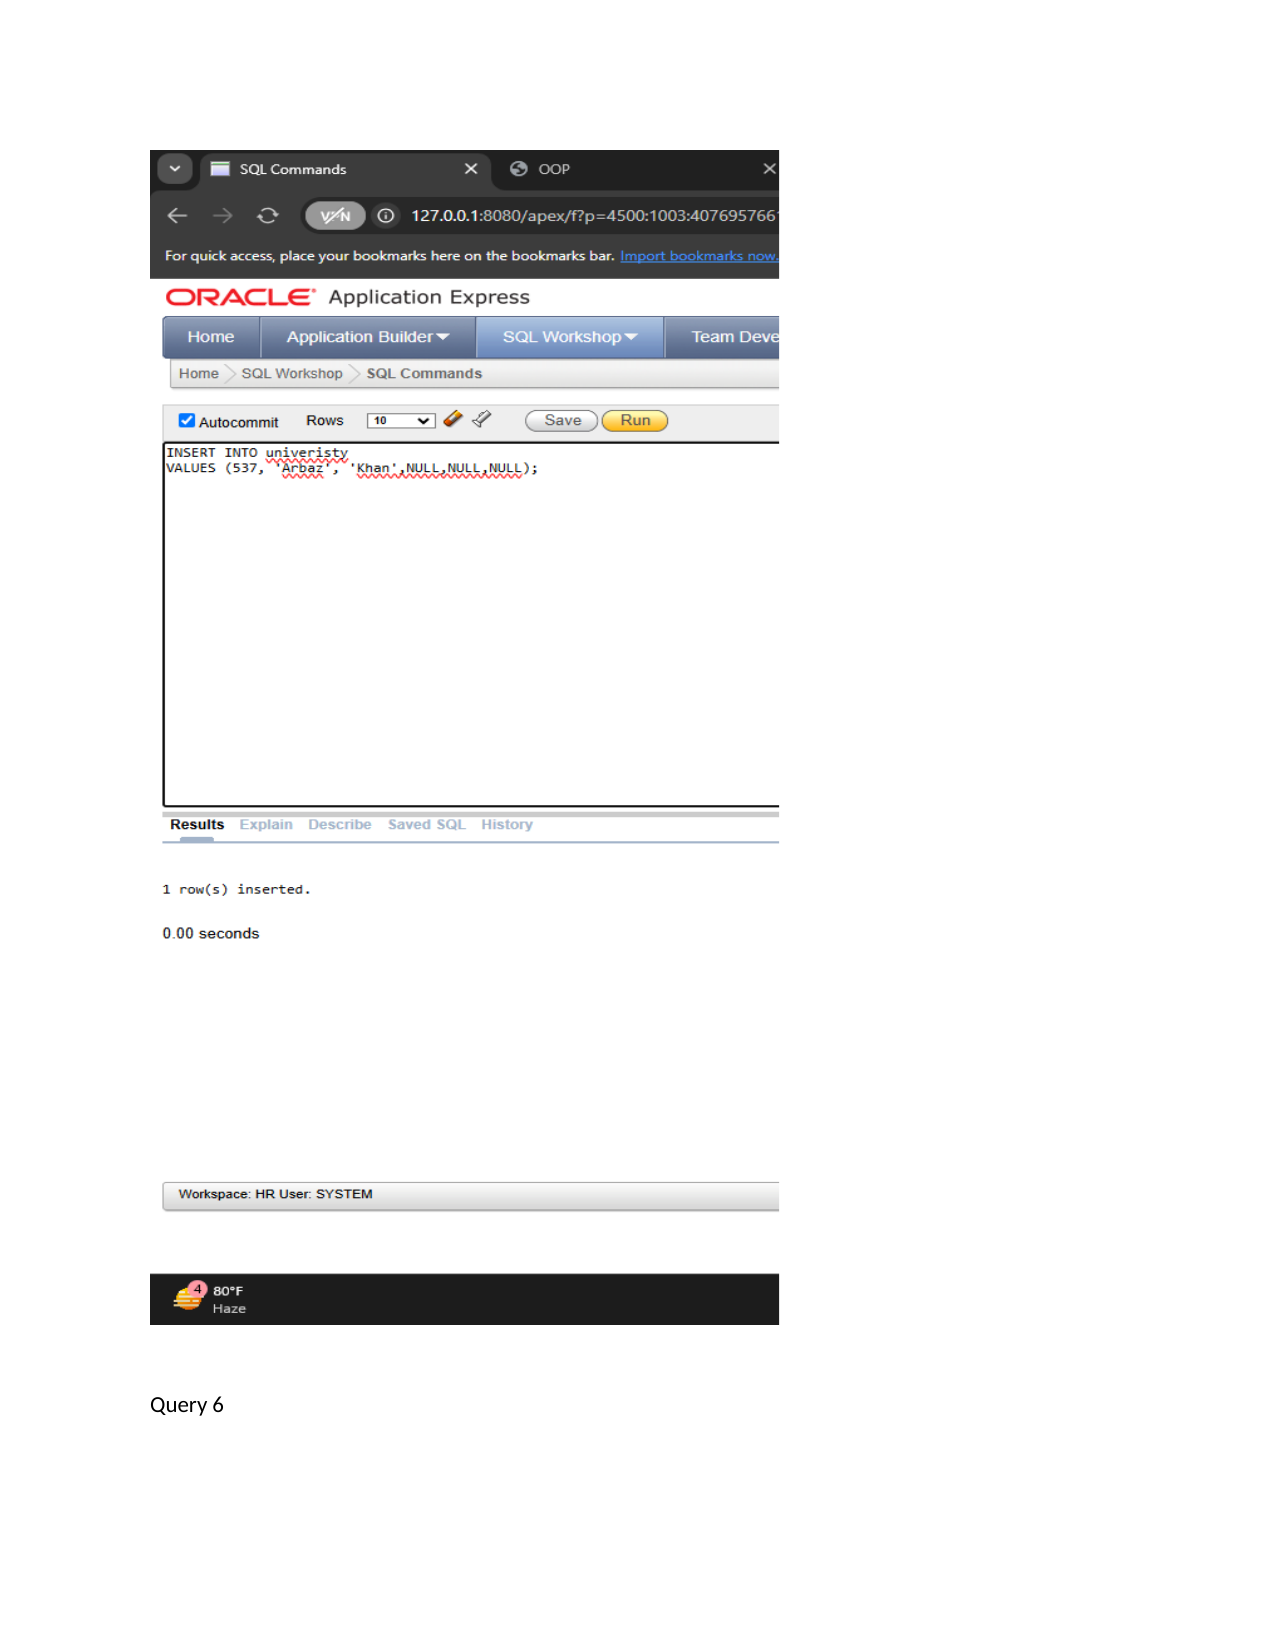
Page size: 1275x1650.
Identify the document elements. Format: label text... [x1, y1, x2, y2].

picture [150, 150, 780, 1325]
text Query 6 [150, 1390, 1125, 1418]
